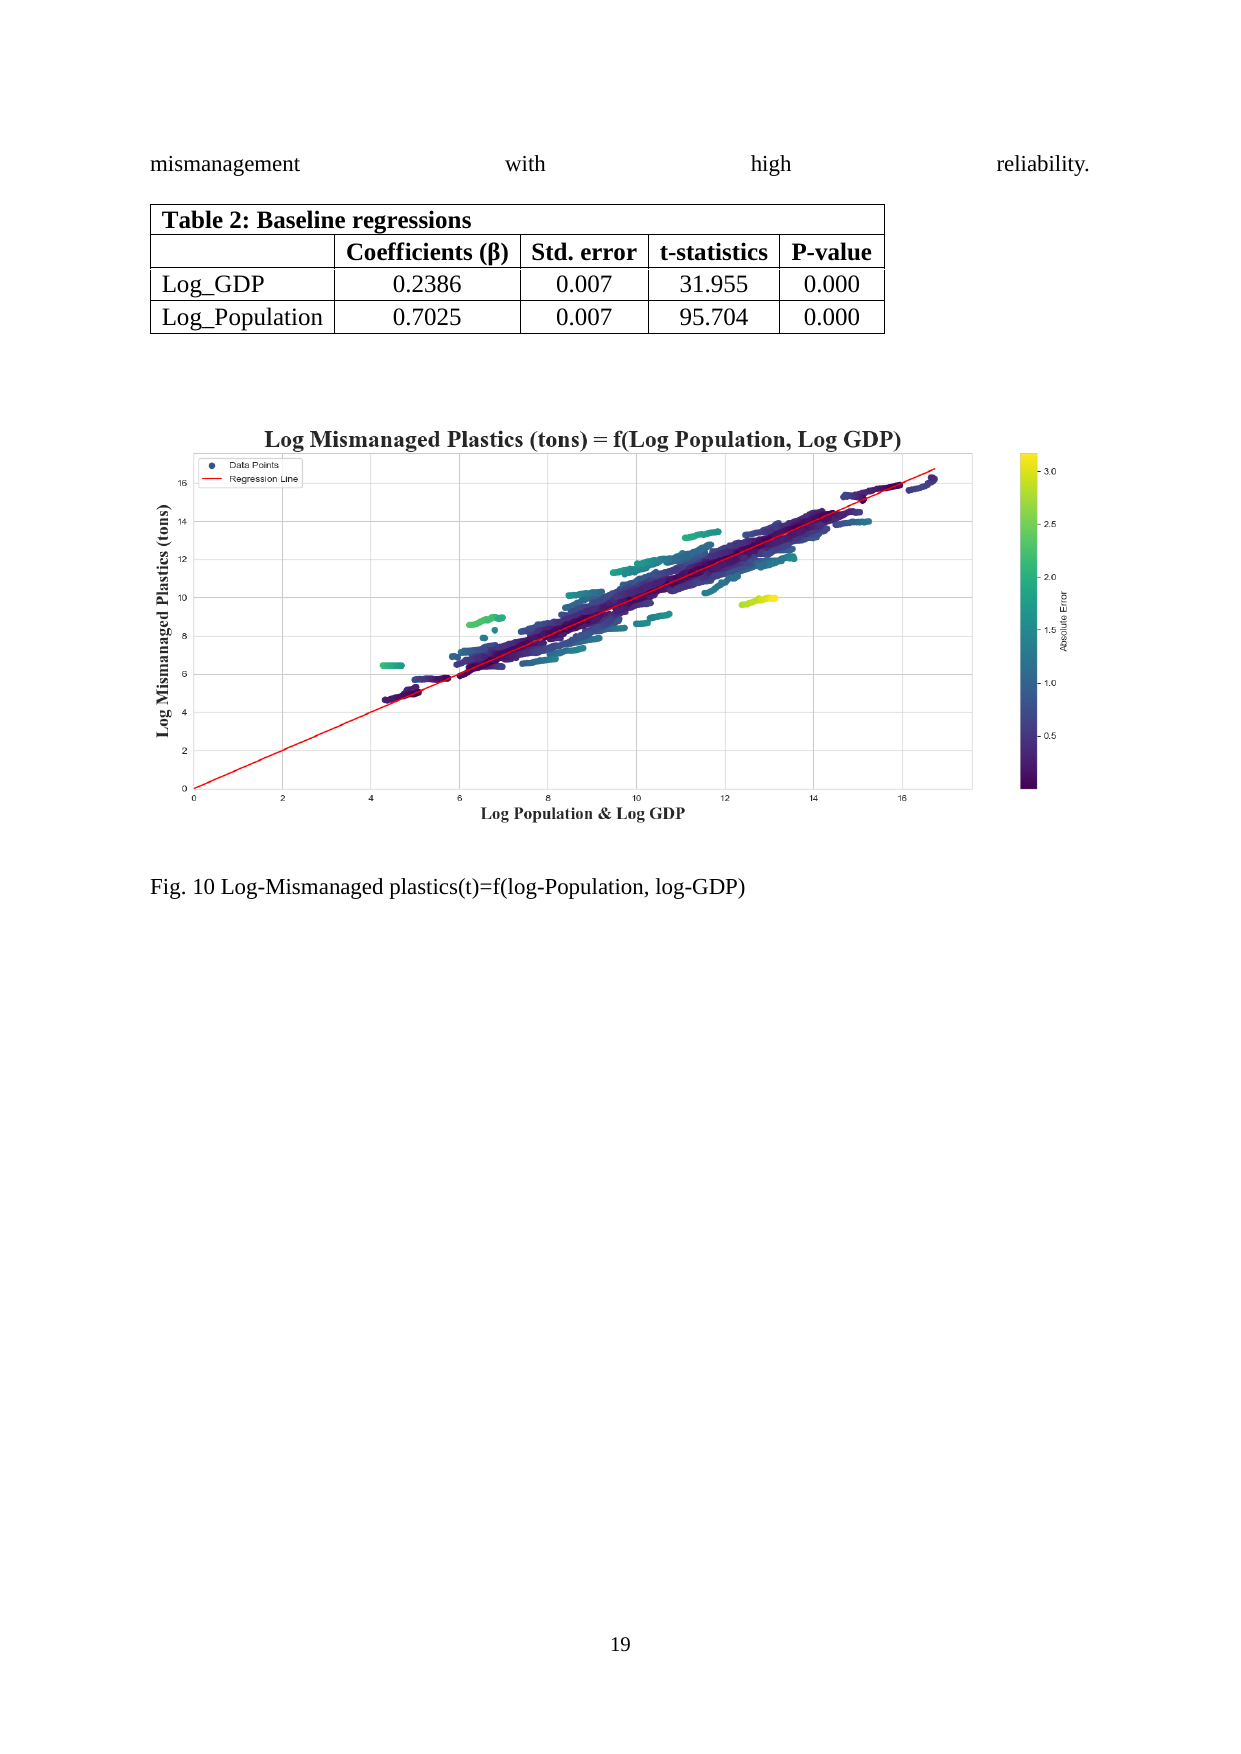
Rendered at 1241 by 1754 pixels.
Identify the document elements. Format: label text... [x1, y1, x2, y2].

text Fig. 10 Log-Mismanaged plastics(t)=f(log-Population, log-GDP) [150, 873, 1090, 899]
picture [150, 425, 1075, 829]
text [150, 150, 1090, 380]
